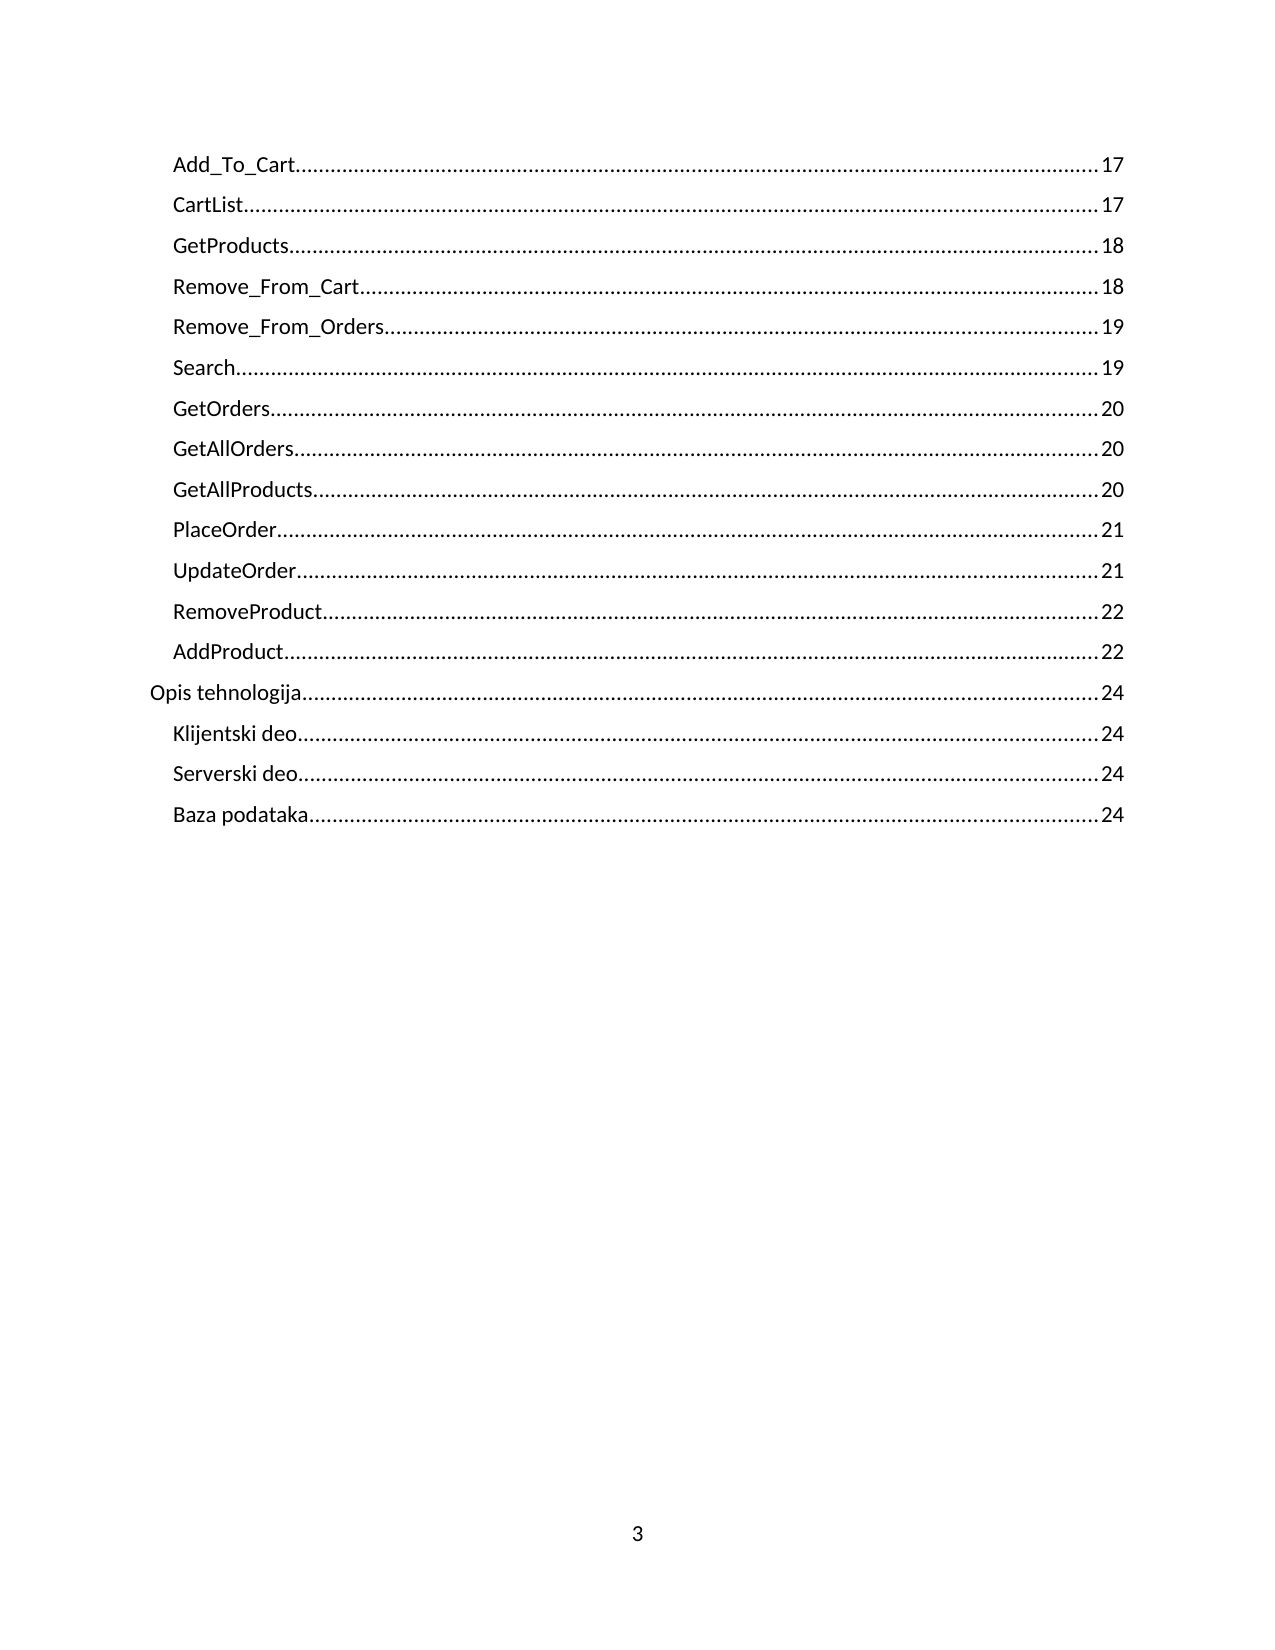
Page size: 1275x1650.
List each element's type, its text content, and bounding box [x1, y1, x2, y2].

text Opis tehnologija 24 [150, 678, 1125, 706]
text RemoveProduct 22 [173, 597, 1125, 625]
text Search 19 [173, 353, 1125, 381]
text GetProducts 18 [173, 231, 1125, 259]
text GetOrders 20 [173, 394, 1125, 422]
text GetAllProducts 20 [173, 475, 1125, 503]
text Add_To_Cart 17 [173, 150, 1125, 178]
text UpdateOrder 21 [173, 556, 1125, 584]
text Remove_From_Orders 19 [173, 312, 1125, 341]
text CartList 17 [173, 191, 1125, 219]
text PlaceOrder 21 [173, 516, 1125, 544]
text Serverski deo 24 [173, 759, 1125, 787]
text Klijentski deo 24 [173, 719, 1125, 747]
text AddProduct 22 [173, 637, 1125, 666]
text Baza podataka 24 [173, 800, 1125, 828]
text Remove_From_Cart 18 [173, 272, 1125, 300]
text GetAllOrders 20 [173, 434, 1125, 462]
